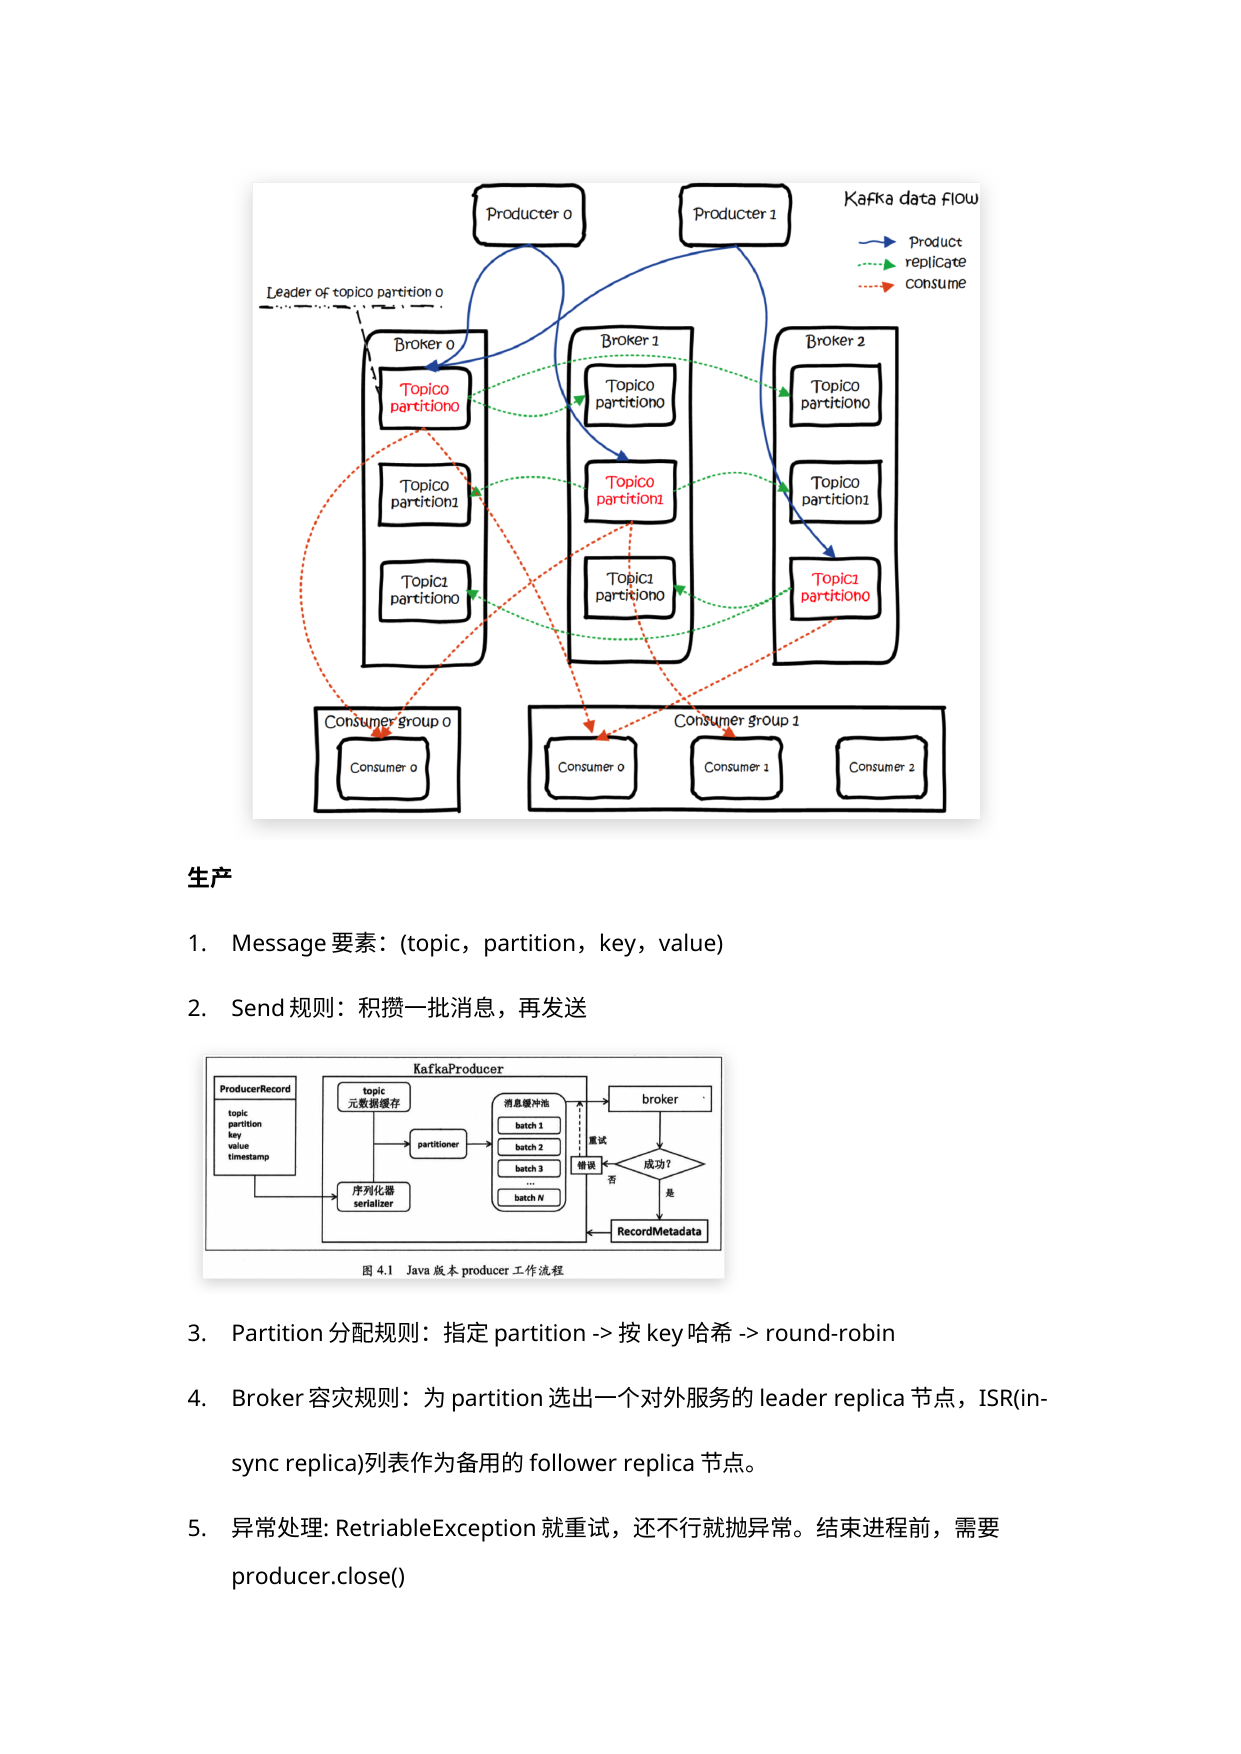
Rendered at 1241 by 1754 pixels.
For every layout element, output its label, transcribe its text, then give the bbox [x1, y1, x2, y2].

list Partition分配规则：指定partition -> 按key哈希 -> round-robin [187, 1299, 1053, 1364]
list Message要素：(topic，partition，key，value) [187, 909, 1053, 974]
picture [187, 1039, 740, 1294]
text 生产 [187, 844, 1053, 909]
picture [231, 162, 1001, 840]
list Send规则：积攒一批消息，再发送 [187, 974, 1053, 1039]
list Broker容灾规则：为partition选出一个对外服务的leader replica节点，ISR(in-sync replica)列表作为备用的follower replica节点。 [187, 1364, 1053, 1494]
list 异常处理: RetriableException就重试，还不行就抛异常。结束进程前，需要producer.close() [187, 1494, 1053, 1592]
